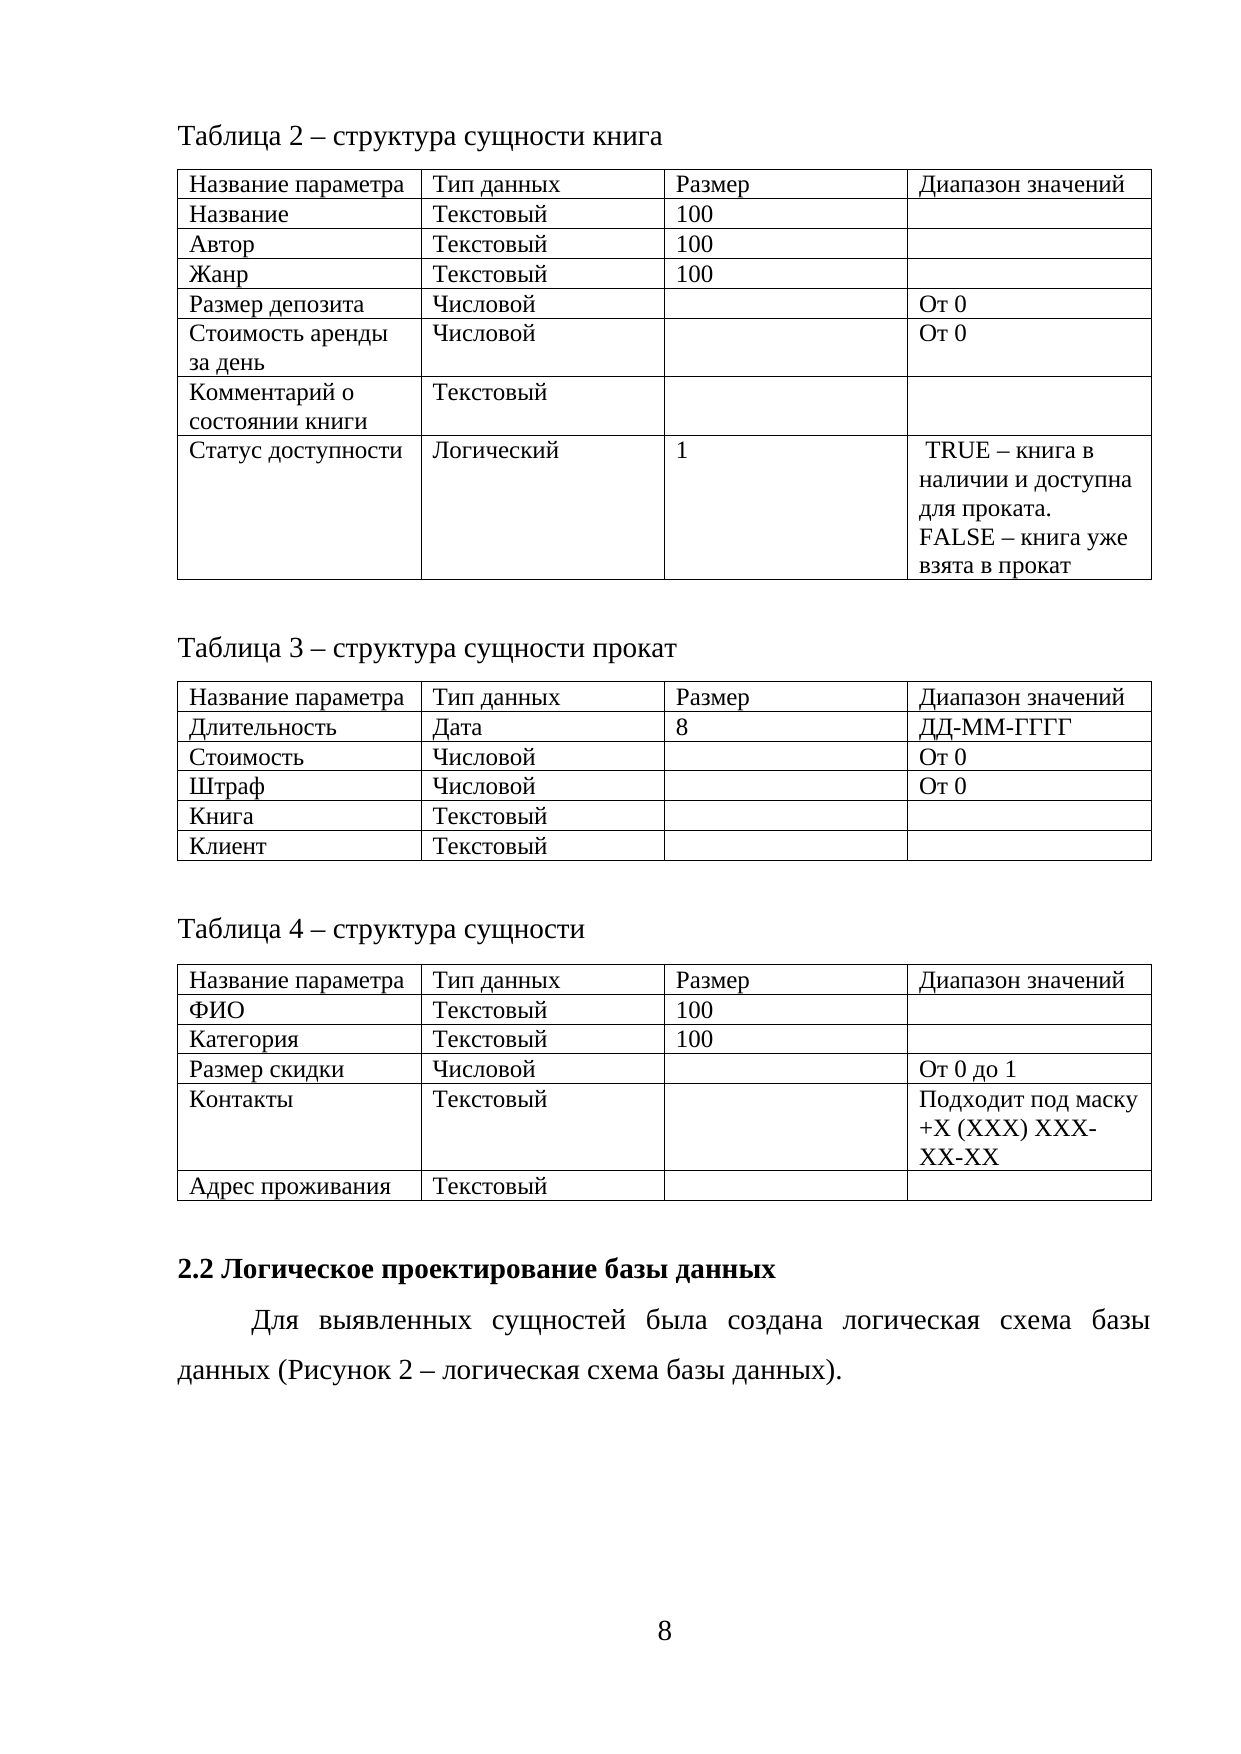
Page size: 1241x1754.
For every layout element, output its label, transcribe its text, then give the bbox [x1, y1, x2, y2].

table_header Название параметра [178, 682, 421, 711]
table_header Тип данных [422, 965, 664, 994]
table_cell Стоимость [178, 742, 421, 770]
table_cell [908, 199, 1151, 228]
table_cell Размер скидки [178, 1054, 421, 1083]
table_header Название параметра [178, 170, 421, 198]
table_cell От 0 [908, 289, 1151, 317]
table_cell От 0 до 1 [908, 1054, 1151, 1083]
table_cell 100 [665, 1025, 907, 1053]
table_header Диапазон значений [908, 682, 1151, 711]
table_cell [665, 801, 907, 830]
table_cell Книга [178, 801, 421, 830]
table_cell Контакты [178, 1084, 421, 1170]
table_cell ДД-ММ-ГГГГ [908, 712, 1151, 741]
table_cell Текстовый [422, 229, 664, 258]
table_header Название параметра [178, 965, 421, 994]
table_cell Числовой [422, 771, 664, 800]
table_cell [665, 289, 907, 317]
table_cell Числовой [422, 319, 664, 376]
table_cell [908, 259, 1151, 288]
table_cell 100 [665, 229, 907, 258]
subtitle 2.2 Логическое проектирование базы данных [177, 1251, 1152, 1285]
table_cell Категория [178, 1025, 421, 1053]
table_cell Размер депозита [178, 289, 421, 317]
text Таблица 4 – структура сущности [177, 911, 1152, 944]
table_cell Штраф [178, 771, 421, 800]
table_cell Название [178, 199, 421, 228]
table_cell Длительность [178, 712, 421, 741]
table_cell Текстовый [422, 1171, 664, 1200]
table_cell [908, 1025, 1151, 1053]
table_cell Клиент [178, 831, 421, 860]
table_cell Числовой [422, 742, 664, 770]
table_cell Логический [422, 436, 664, 579]
table_header Диапазон значений [908, 965, 1151, 994]
table_cell 8 [665, 712, 907, 741]
table_cell Числовой [422, 1054, 664, 1083]
table_cell Статус доступности [178, 436, 421, 579]
table_cell [665, 1054, 907, 1083]
table_cell От 0 [908, 319, 1151, 376]
table_header Размер [665, 965, 907, 994]
table_header Размер [665, 170, 907, 198]
table_cell [665, 1171, 907, 1200]
table_cell [665, 319, 907, 376]
table_cell Числовой [422, 289, 664, 317]
table_cell [665, 1084, 907, 1170]
table_cell Текстовый [422, 995, 664, 1023]
table_cell Дата [422, 712, 664, 741]
table_cell [908, 801, 1151, 830]
table_cell [908, 377, 1151, 434]
table_header Тип данных [422, 170, 664, 198]
table_cell [665, 831, 907, 860]
table_cell Текстовый [422, 831, 664, 860]
table_cell Текстовый [422, 1084, 664, 1170]
table_cell Текстовый [422, 377, 664, 434]
text Для выявленных сущностей была создана логическая схема базы данных (Рисунок 2 – логическая схема базы данных). [177, 1302, 1152, 1386]
table_header Размер [665, 682, 907, 711]
table_cell Текстовый [422, 259, 664, 288]
table_cell Адрес проживания [178, 1171, 421, 1200]
table_cell [908, 995, 1151, 1023]
table_cell 100 [665, 199, 907, 228]
table_cell [908, 229, 1151, 258]
table_cell 100 [665, 995, 907, 1023]
table_cell От 0 [908, 742, 1151, 770]
table_header Диапазон значений [908, 170, 1151, 198]
table_cell Комментарий о состоянии книги [178, 377, 421, 434]
table_cell TRUE – книга в наличии и доступна для проката. FALSE – книга уже взята в прокат [908, 436, 1151, 579]
table_cell Жанр [178, 259, 421, 288]
table_cell Подходит под маску +Х (ХХХ) ХХХ-ХХ-ХХ [908, 1084, 1151, 1170]
table_cell Текстовый [422, 199, 664, 228]
table_cell Стоимость аренды за день [178, 319, 421, 376]
table_cell [908, 831, 1151, 860]
table_cell Текстовый [422, 1025, 664, 1053]
table_cell [665, 771, 907, 800]
table_header Тип данных [422, 682, 664, 711]
table_cell ФИО [178, 995, 421, 1023]
table_cell [908, 1171, 1151, 1200]
table_cell [665, 377, 907, 434]
table_cell 100 [665, 259, 907, 288]
table_cell Текстовый [422, 801, 664, 830]
table_cell От 0 [908, 771, 1151, 800]
table_cell [665, 742, 907, 770]
text Таблица 2 – структура сущности книга [177, 118, 1152, 152]
text Таблица 3 – структура сущности прокат [177, 631, 1152, 664]
table_cell Автор [178, 229, 421, 258]
table_cell 1 [665, 436, 907, 579]
